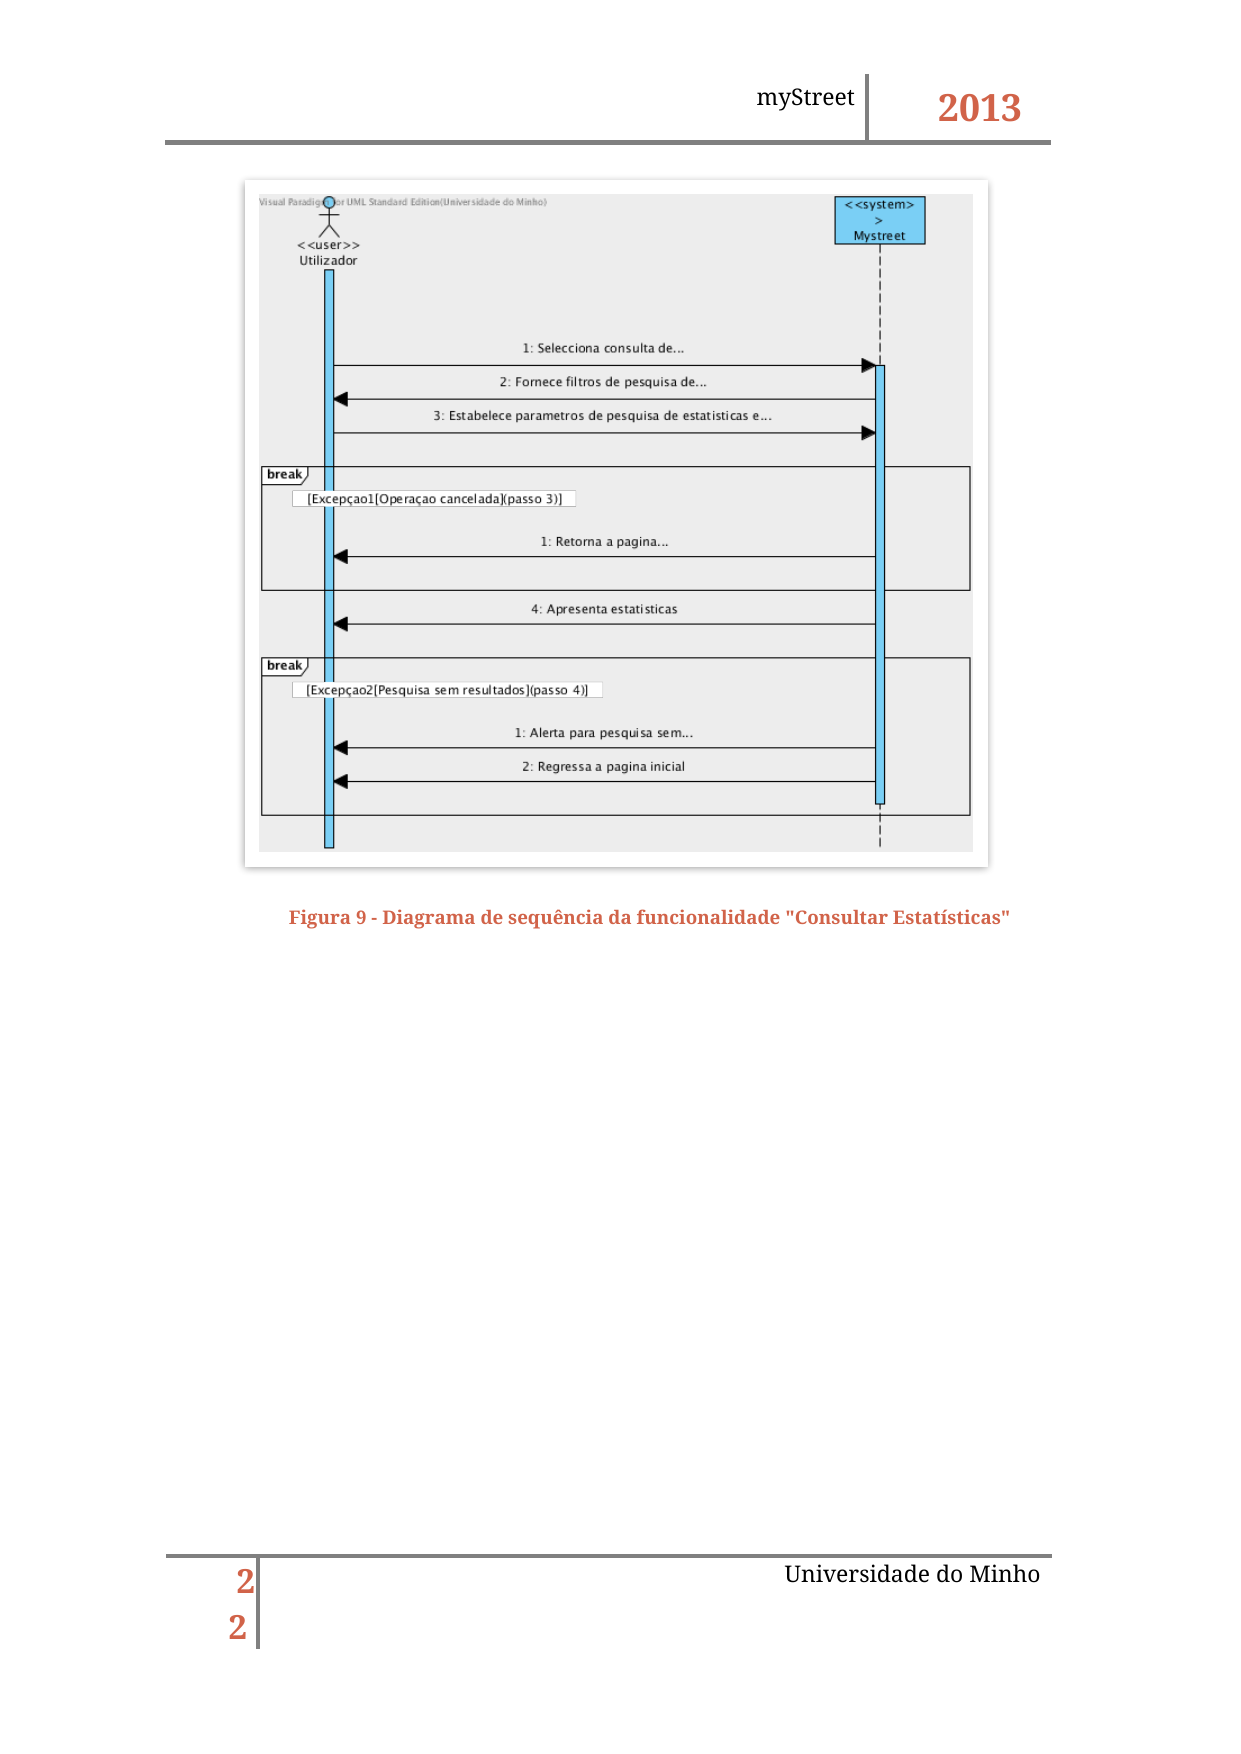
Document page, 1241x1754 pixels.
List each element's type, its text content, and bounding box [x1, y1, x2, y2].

picture [259, 194, 973, 852]
